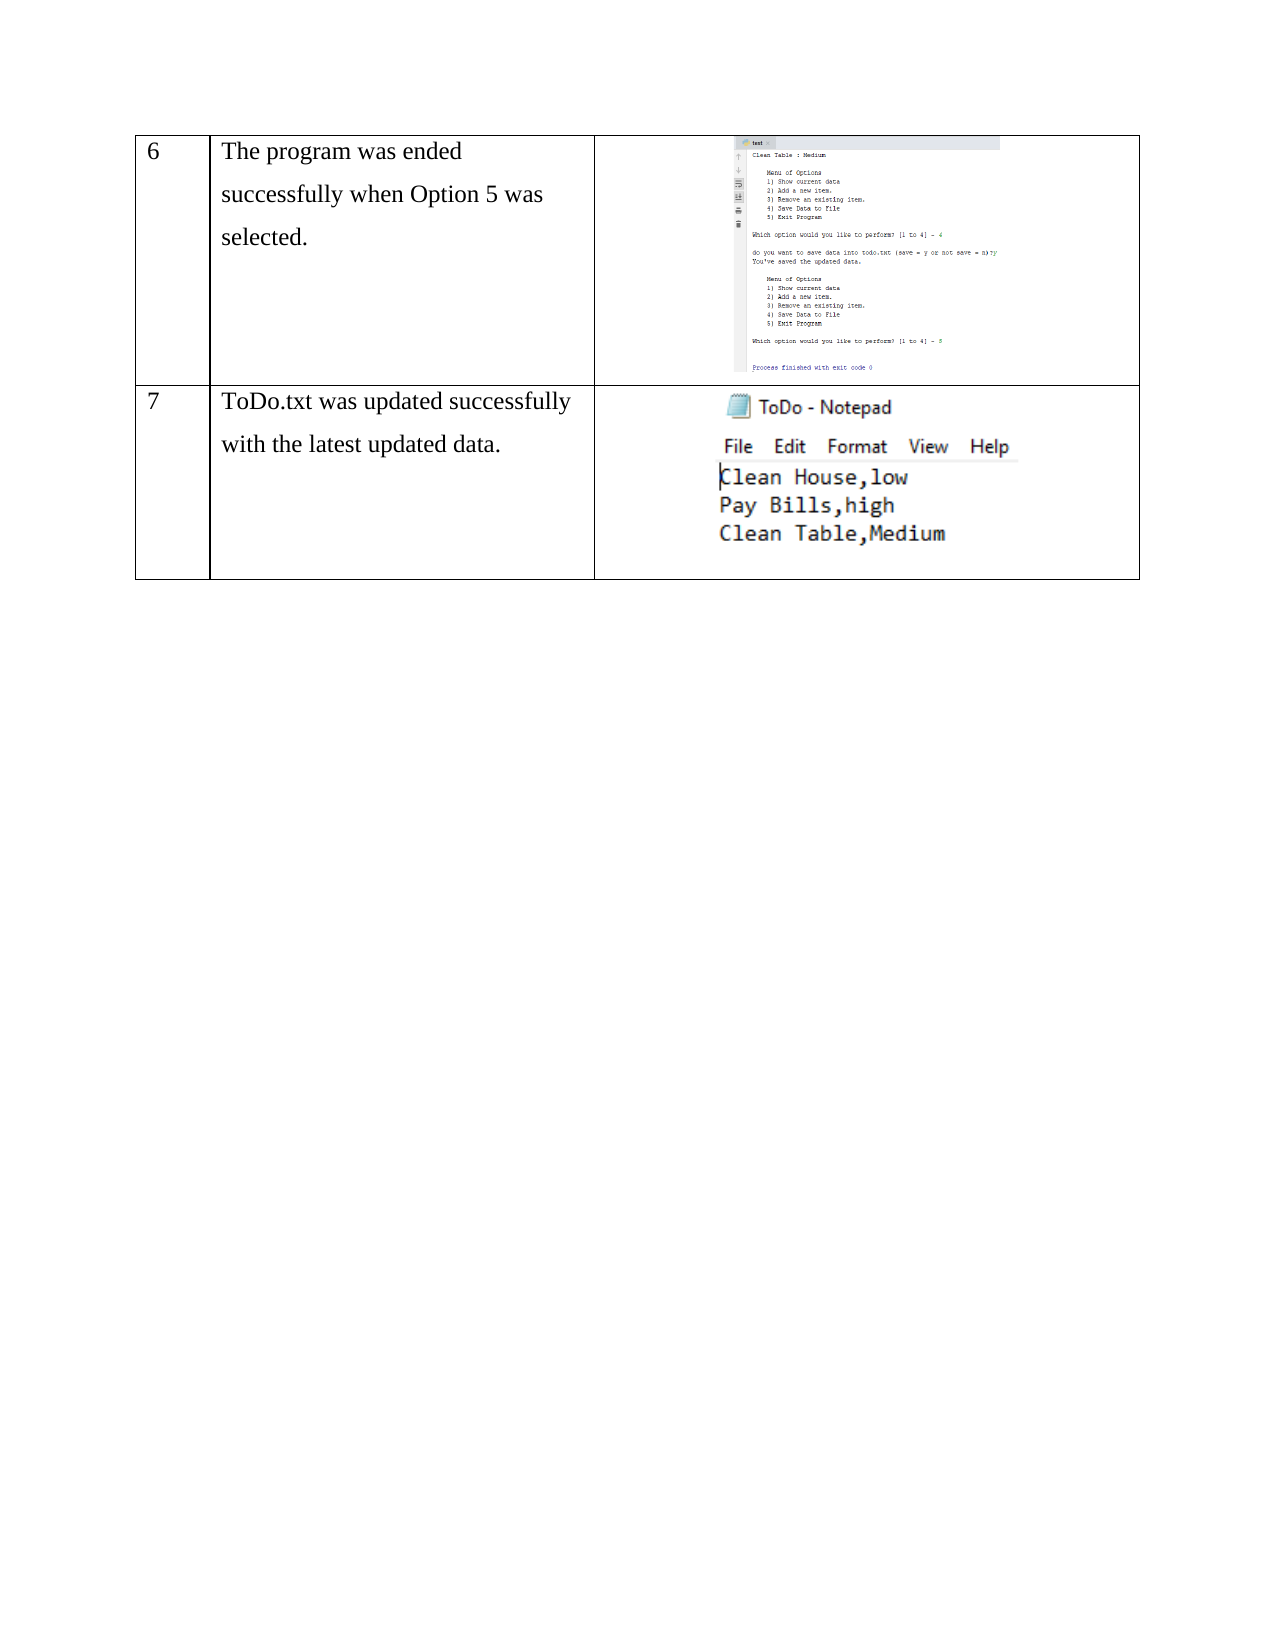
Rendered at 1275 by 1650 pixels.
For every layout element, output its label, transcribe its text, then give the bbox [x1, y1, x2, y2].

table_cell [595, 136, 1139, 385]
picture [715, 386, 1019, 566]
table_cell ToDo.txt was updated successfully with the latest updated data. [211, 386, 594, 579]
table_cell 7 [136, 386, 209, 579]
table_cell The program was ended successfully when Option 5 was selected. [211, 136, 594, 385]
table_cell [595, 386, 1139, 579]
table_cell 6 [136, 136, 209, 385]
picture [733, 136, 1000, 372]
